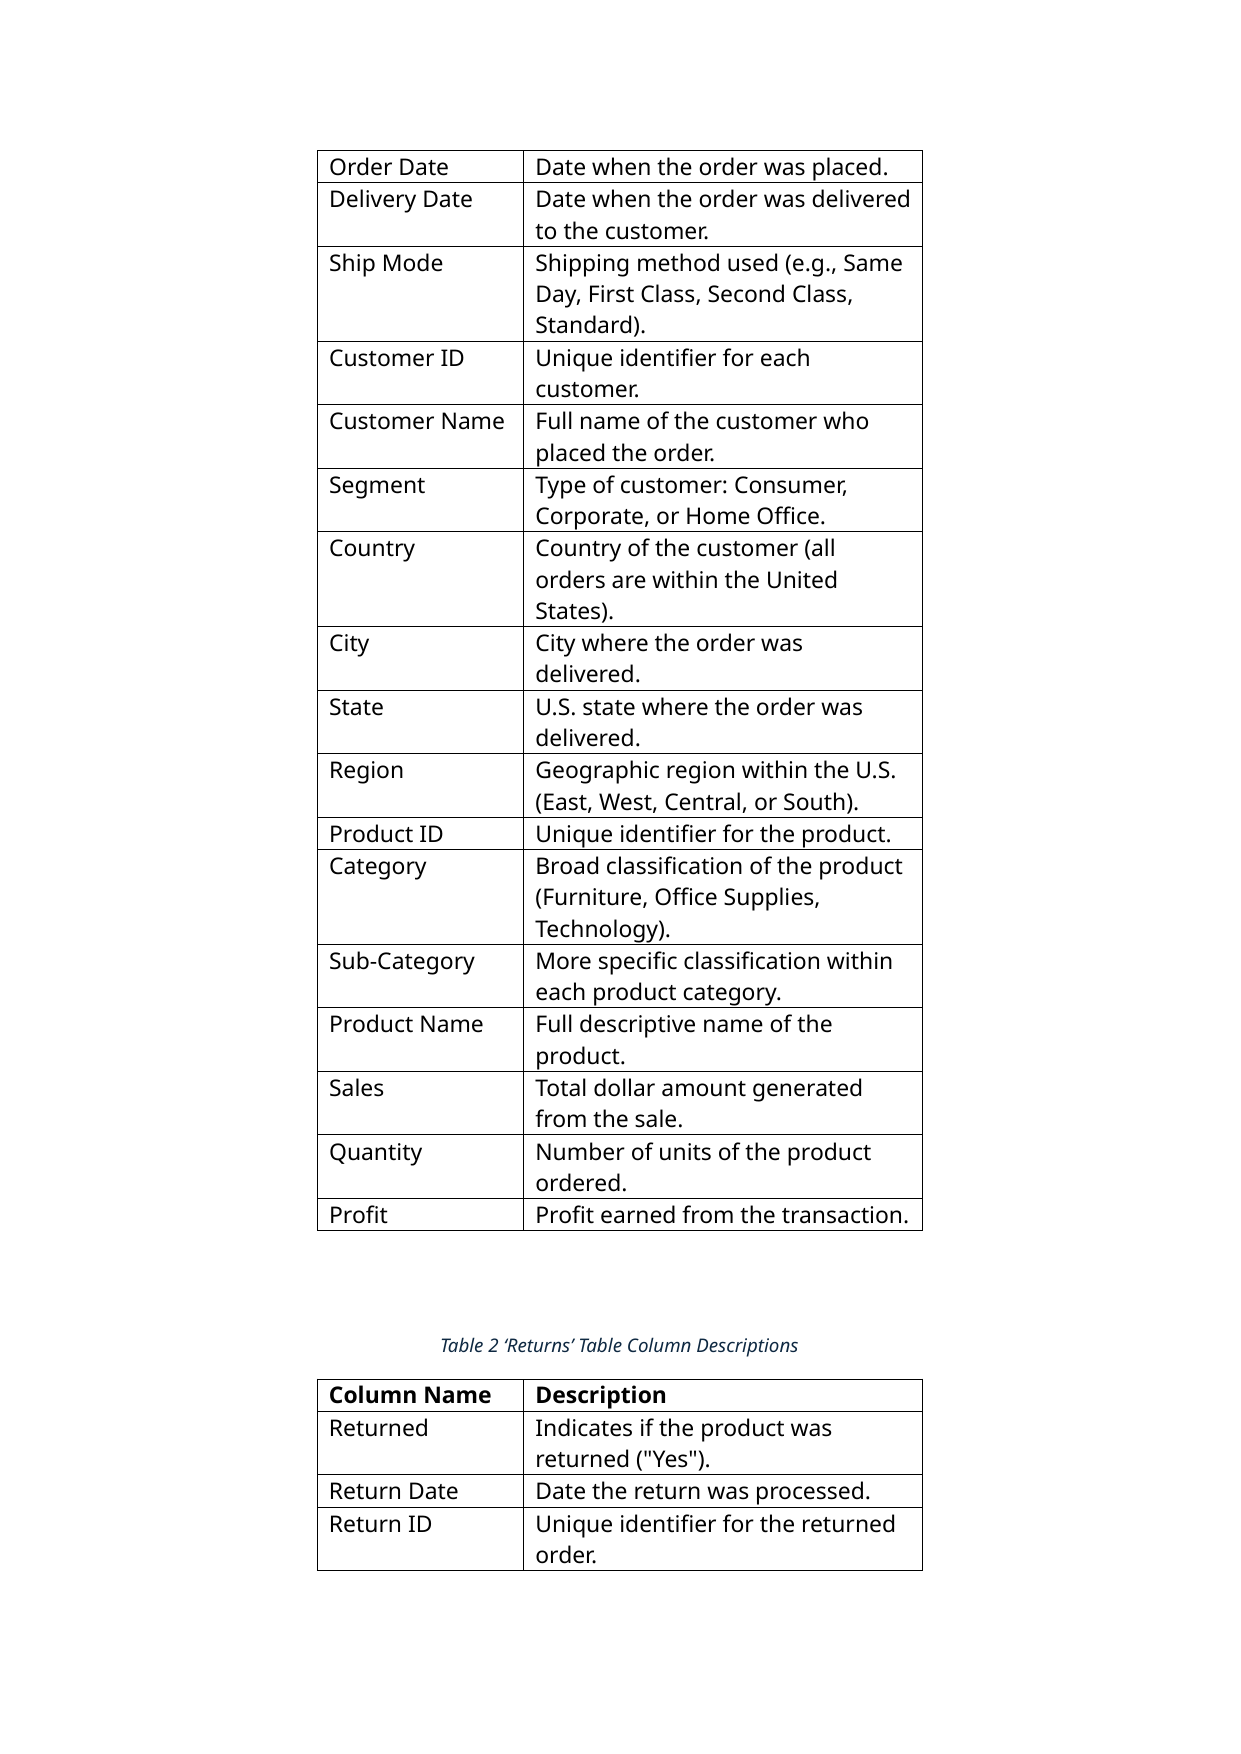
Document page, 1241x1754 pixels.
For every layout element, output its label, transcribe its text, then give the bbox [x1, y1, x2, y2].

table_cell Date when the order was delivered to the customer. [524, 183, 922, 246]
table_cell Segment [318, 469, 523, 531]
table_cell Profit earned from the transaction. [524, 1199, 922, 1230]
table_cell City where the order was delivered. [524, 627, 922, 689]
table_cell Product Name [318, 1008, 523, 1071]
table_cell Shipping method used (e.g., Same Day, First Class, Second Class, Standard). [524, 247, 922, 341]
table_cell Category [318, 850, 523, 944]
table_cell Geographic region within the U.S. (East, West, Central, or South). [524, 754, 922, 817]
table_cell Ship Mode [318, 247, 523, 341]
table_cell Full descriptive name of the product. [524, 1008, 922, 1071]
table_cell Region [318, 754, 523, 817]
text Table 2 ‘Returns’ Table Column Descriptions [150, 1332, 1090, 1358]
table_cell Country of the customer (all orders are within the United States). [524, 532, 922, 626]
table_cell Sub-Category [318, 945, 523, 1007]
table_cell Country [318, 532, 523, 626]
table_cell Broad classification of the product (Furniture, Office Supplies, Technology). [524, 850, 922, 944]
table_header Description [524, 1380, 922, 1411]
table_cell Number of units of the product ordered. [524, 1135, 922, 1198]
table_cell Return ID [318, 1508, 523, 1570]
table_cell U.S. state where the order was delivered. [524, 691, 922, 753]
table_cell Full name of the customer who placed the order. [524, 405, 922, 468]
table_cell Date when the order was placed. [524, 151, 922, 182]
table_cell Order Date [318, 151, 523, 182]
table_cell Delivery Date [318, 183, 523, 246]
table_cell Type of customer: Consumer, Corporate, or Home Office. [524, 469, 922, 531]
table_cell City [318, 627, 523, 689]
table_cell Indicates if the product was returned ("Yes"). [524, 1412, 922, 1474]
table_cell Customer ID [318, 342, 523, 404]
table_cell Total dollar amount generated from the sale. [524, 1072, 922, 1134]
table_header Column Name [318, 1380, 523, 1411]
table_cell Sales [318, 1072, 523, 1134]
table_cell Date the return was processed. [524, 1475, 922, 1507]
table_cell Unique identifier for the product. [524, 818, 922, 849]
table_cell Quantity [318, 1135, 523, 1198]
table_cell Return Date [318, 1475, 523, 1507]
table_cell State [318, 691, 523, 753]
table_cell More specific classification within each product category. [524, 945, 922, 1007]
table_cell Unique identifier for each customer. [524, 342, 922, 404]
table_cell Unique identifier for the returned order. [524, 1508, 922, 1570]
table_cell Returned [318, 1412, 523, 1474]
table_cell Product ID [318, 818, 523, 849]
table_cell Profit [318, 1199, 523, 1230]
table_cell Customer Name [318, 405, 523, 468]
